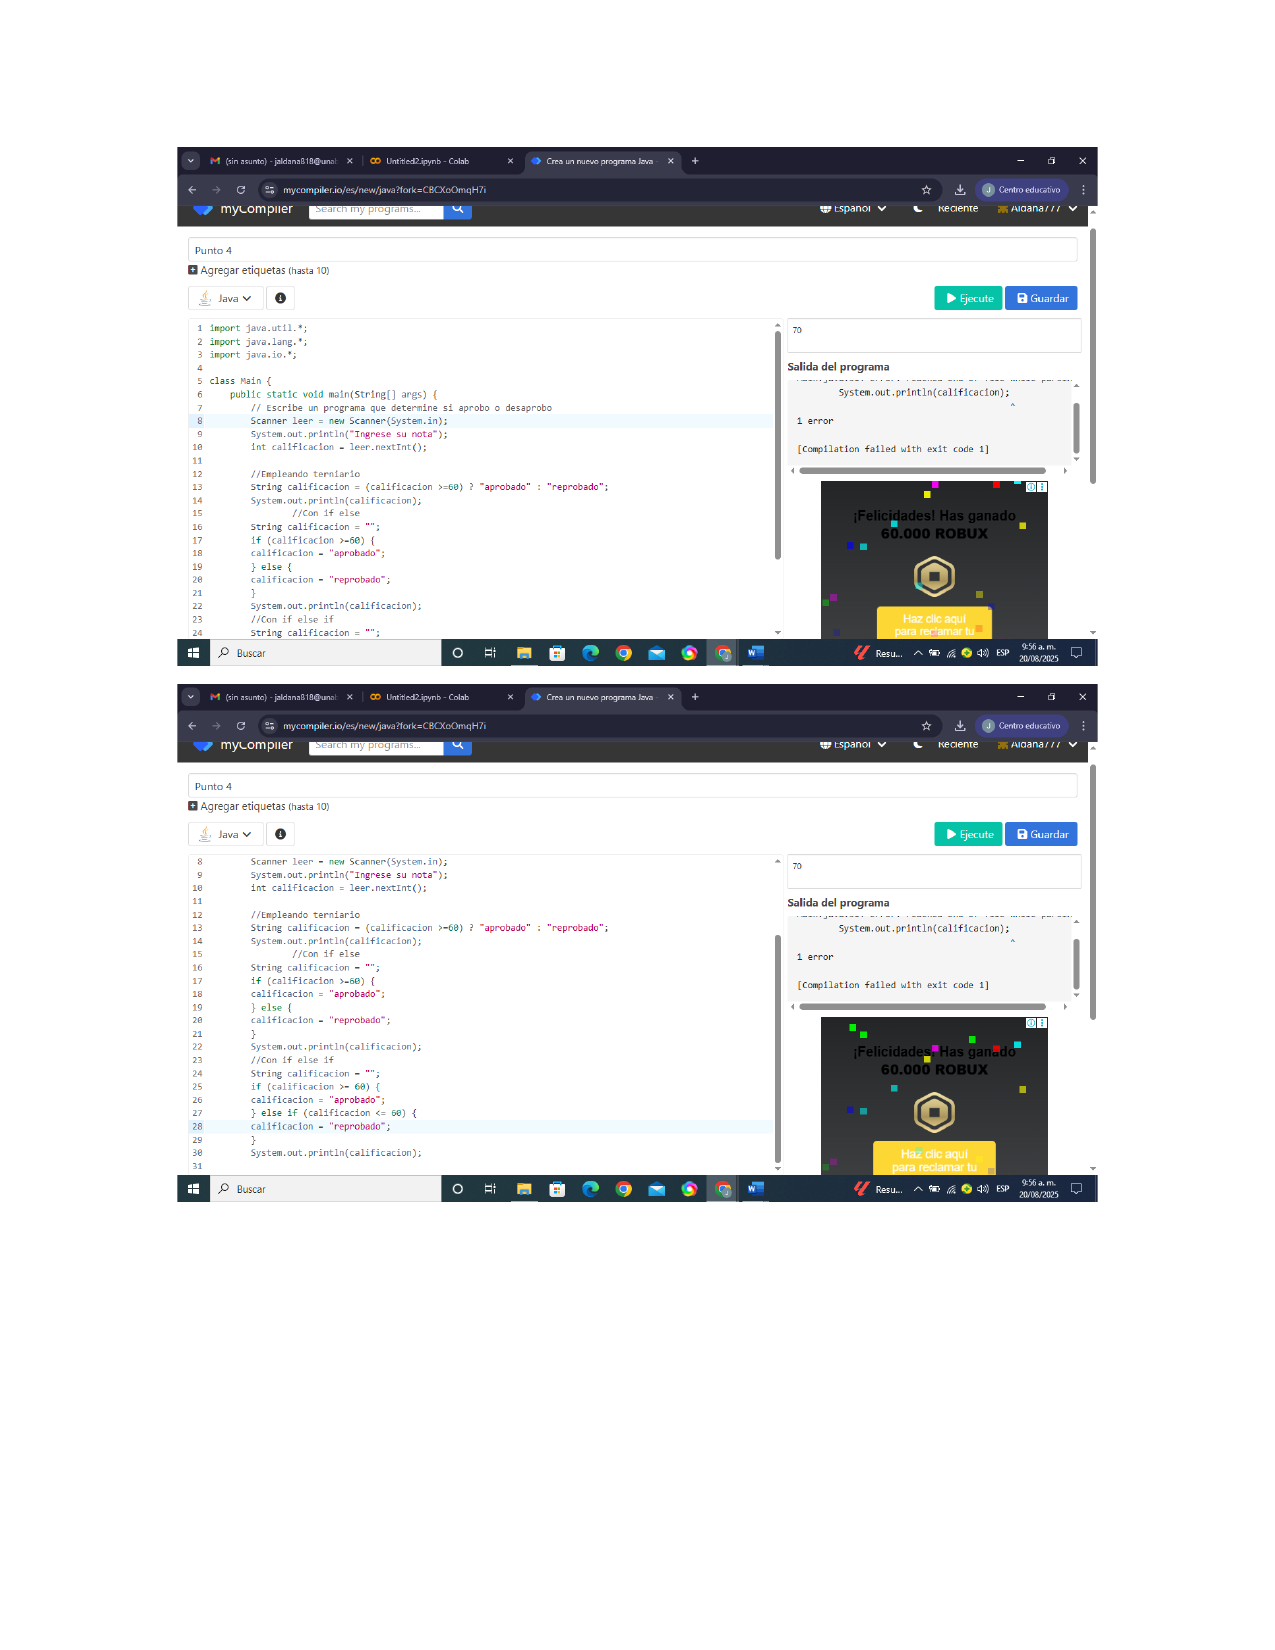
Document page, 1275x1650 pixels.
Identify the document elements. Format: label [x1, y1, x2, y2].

picture [177, 147, 1098, 666]
picture [177, 684, 1098, 1202]
